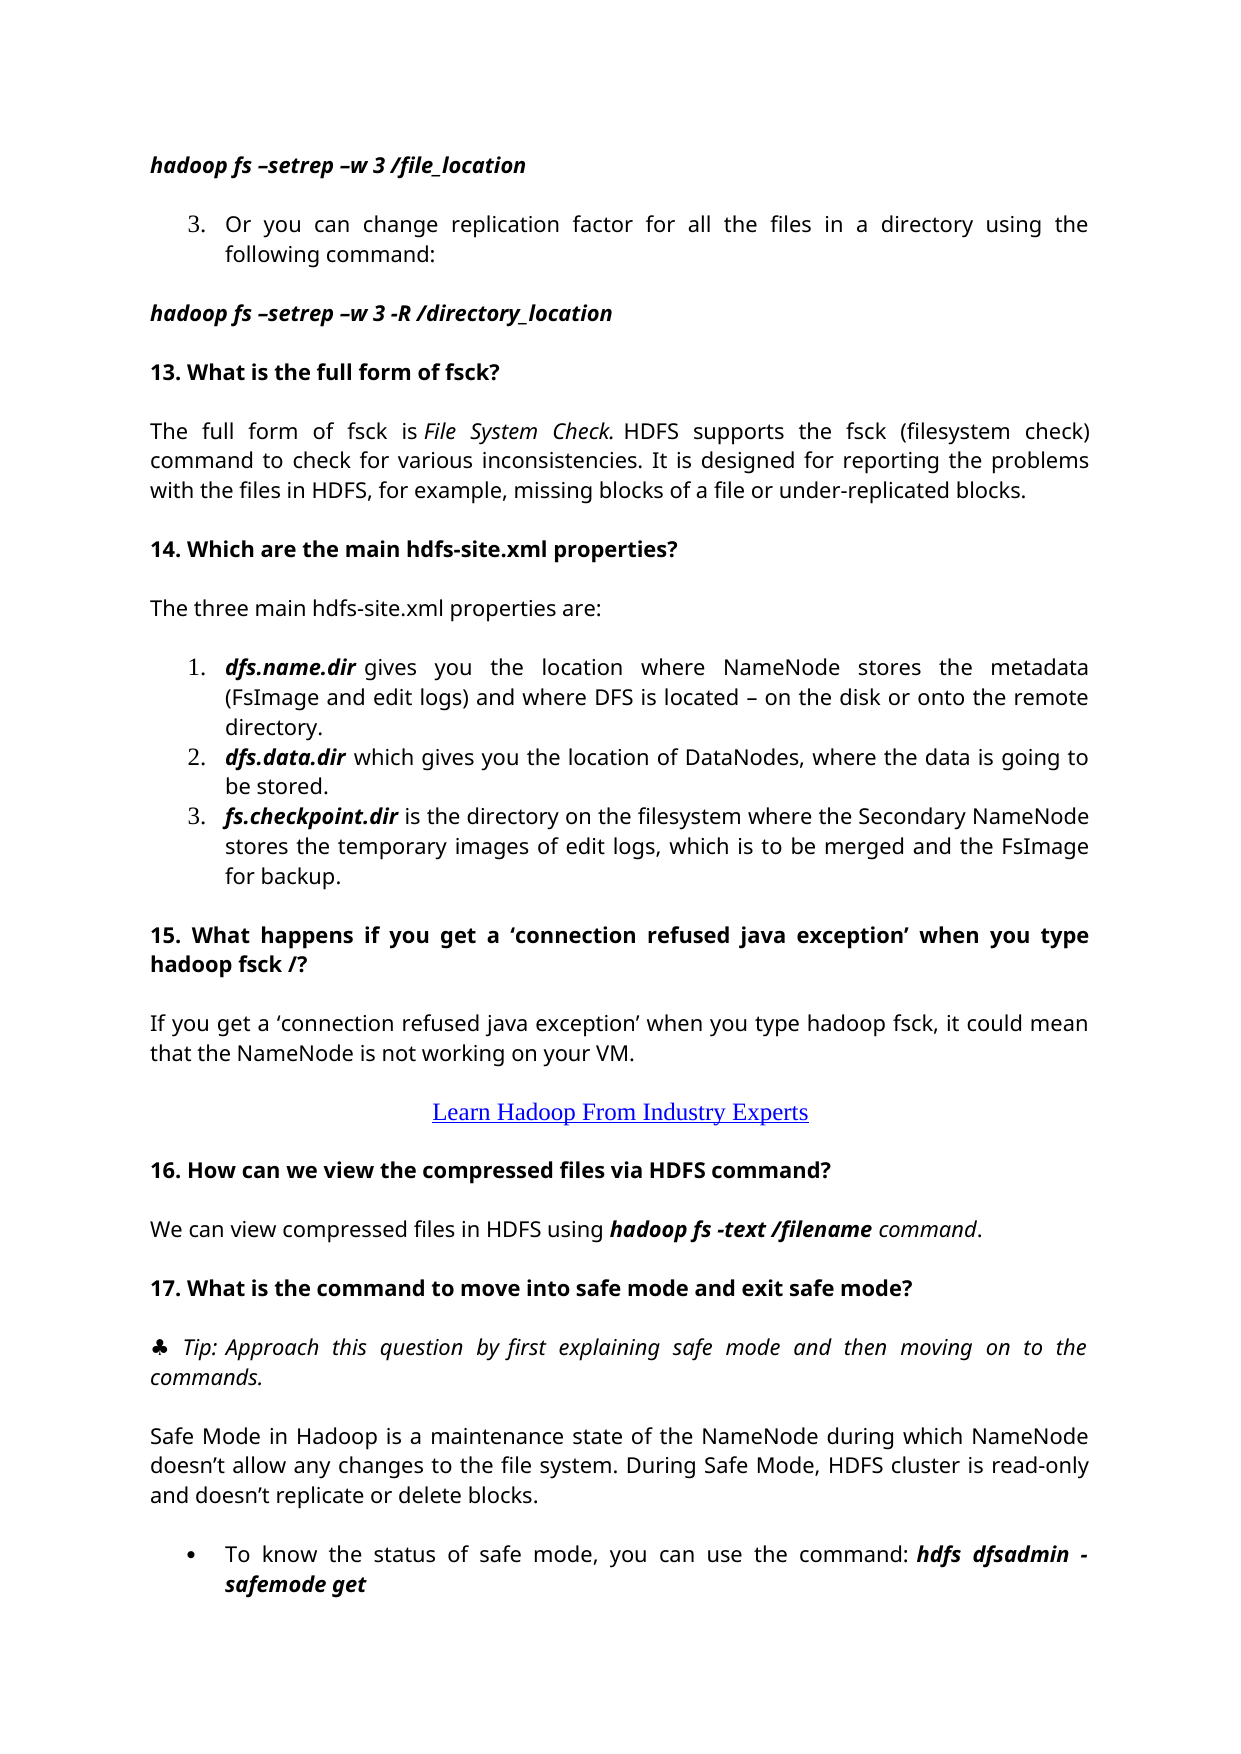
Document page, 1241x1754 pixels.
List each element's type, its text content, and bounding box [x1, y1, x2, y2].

list fs.checkpoint.dir is the directory on the filesystem where the Secondary NameNode stores the temporary images of edit logs, which is to be merged and the FsImage for backup. [187, 801, 1090, 890]
list dfs.name.dir gives you the location where NameNode stores the metadata (FsImage and edit logs) and where DFS is located – on the disk or onto the remote directory. [187, 652, 1090, 741]
text The full form of fsck is File System Check. HDFS supports the fsck (filesystem check) command to check for various inconsistencies. It is designed for reporting the problems with the files in HDFS, for example, missing blocks of a file or under-replicated blocks. [150, 416, 1090, 505]
text 15. What happens if you get a ‘connection refused java exception’ when you type hadoop fsck /? [150, 919, 1090, 979]
text We can view compressed files in HDFS using hadoop fs -text /filename command. [150, 1214, 1090, 1244]
text 16. How can we view the compressed files via HDFS command? [150, 1155, 1090, 1185]
text If you get a ‘connection refused java exception’ when you type hadoop fsck, it could mean that the NameNode is not working on your VM. [150, 1008, 1090, 1068]
text 13. What is the full form of fsck? [150, 357, 1090, 386]
list dfs.data.dir which gives you the location of DataNodes, where the data is going to be stored. [187, 741, 1090, 801]
text Safe Mode in Hadoop is a maintenance state of the NameNode during which NameNode doesn’t allow any changes to the file system. During Safe Mode, HDFS cluster is read-only and doesn’t replicate or delete blocks. [150, 1421, 1090, 1510]
text The three main hdfs-site.xml properties are: [150, 593, 1090, 623]
text 17. What is the command to move into safe mode and exit safe mode? [150, 1273, 1090, 1303]
list Or you can change replication factor for all the files in a directory using the following command: [187, 209, 1090, 268]
text ♣ Tip: Approach this question by first explaining safe mode and then moving on to the commands. [150, 1332, 1090, 1391]
list To know the status of safe mode, you can use the command: hdfs dfsadmin -safemode get [187, 1539, 1090, 1599]
text hadoop fs –setrep –w 3 -R /directory_location [150, 298, 1090, 327]
text 14. Which are the main hdfs-site.xml properties? [150, 534, 1090, 564]
text Learn Hadoop From Industry Experts [150, 1097, 1090, 1126]
text hadoop fs –setrep –w 3 /file_location [150, 150, 1090, 180]
